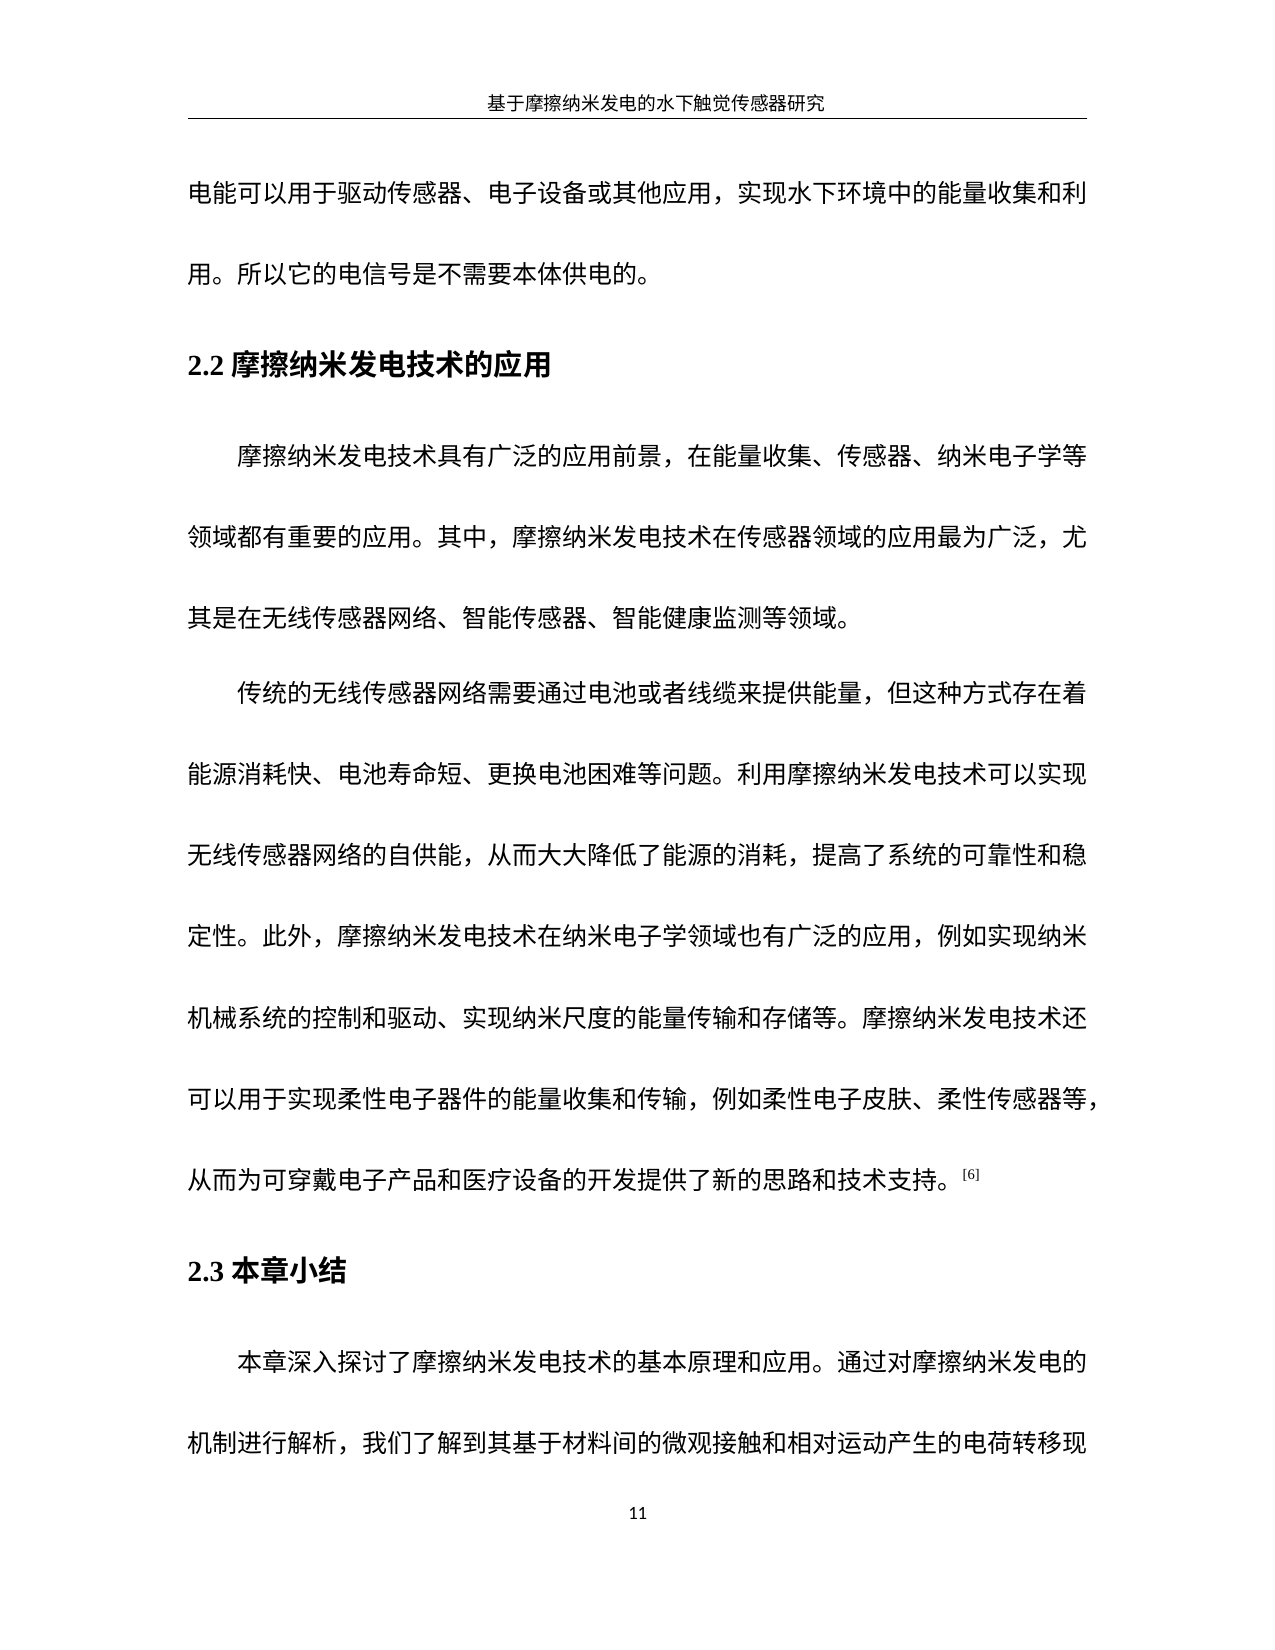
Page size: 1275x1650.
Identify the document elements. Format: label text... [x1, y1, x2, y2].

text 2.3 本章小结 [187, 1236, 1087, 1301]
text 传统的无线传感器网络需要通过电池或者线缆来提供能量，但这种方式存在着能源消耗快、电池寿命短、更换电池困难等问题。利用摩擦纳米发电技术可以实现无线传感器网络的自供能，从而大大降低了能源的消耗，提高了系统的可靠性和稳定性。此外，摩擦纳米发电技术在纳米电子学领域也有广泛的应用，例如实现纳米机械系统的控制和驱动、实现纳米尺度的能量传输和存储等。摩擦纳米发电技术还可以用于实现柔性电子器件的能量收集和传输，例如柔性电子皮肤、柔性传感器等，从而为可穿戴电子产品和医疗设备的开发提供了新的思路和技术支持。[6] [187, 659, 1087, 1211]
text 摩擦纳米发电技术具有广泛的应用前景，在能量收集、传感器、纳米电子学等领域都有重要的应用。其中，摩擦纳米发电技术在传感器领域的应用最为广泛，尤其是在无线传感器网络、智能传感器、智能健康监测等领域。 [187, 422, 1087, 649]
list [187, 159, 1087, 305]
subtitle 2.2 摩擦纳米发电技术的应用 [187, 330, 1087, 395]
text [187, 1328, 1087, 1474]
